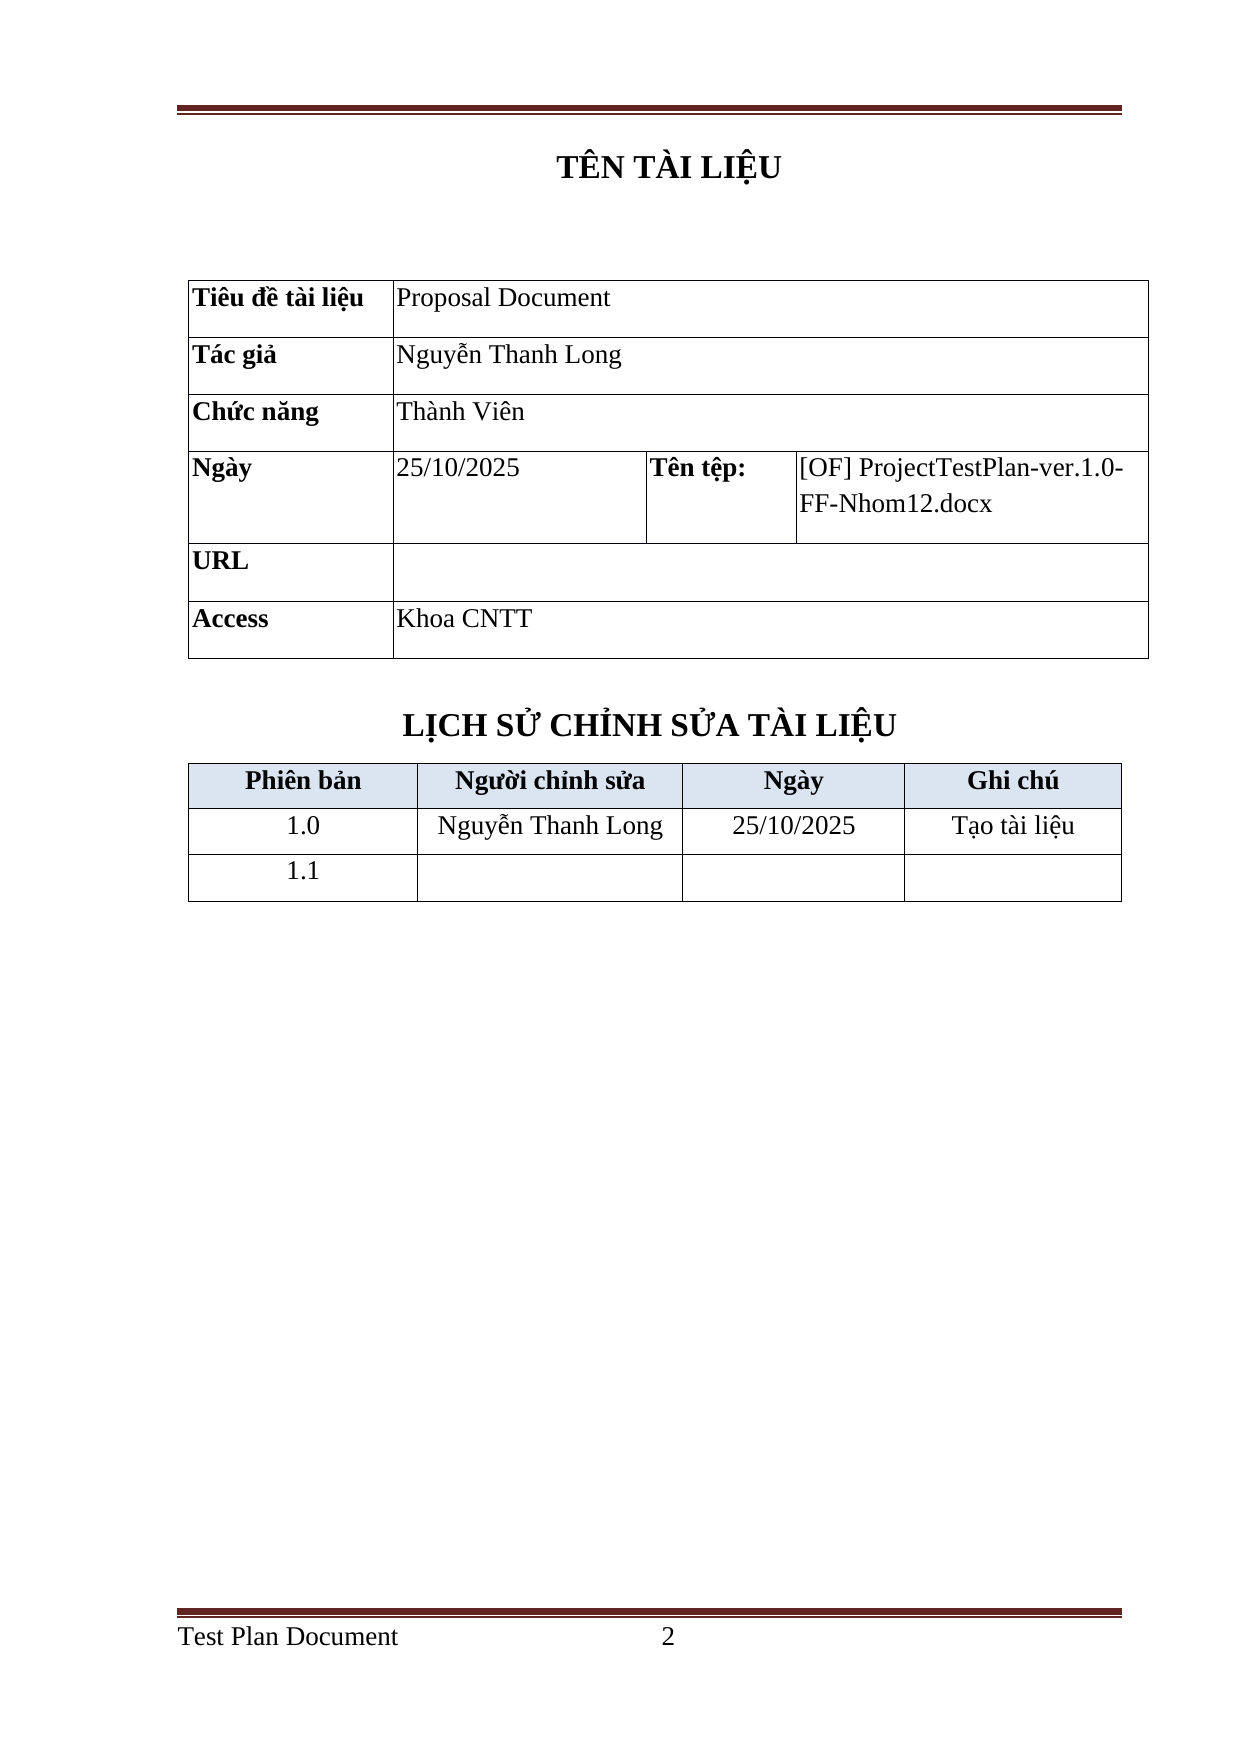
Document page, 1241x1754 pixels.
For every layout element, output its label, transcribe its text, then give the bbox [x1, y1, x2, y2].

table_cell 25/10/2025 [394, 452, 646, 543]
table_cell [418, 855, 682, 901]
table_cell URL [189, 544, 393, 601]
table_header Ngày [683, 764, 904, 808]
table_header Ghi chú [905, 764, 1121, 808]
table_header Phiên bản [189, 764, 417, 808]
table_cell Tạo tài liệu [905, 809, 1121, 853]
table_cell Thành Viên [394, 395, 1148, 451]
table_cell Tên tệp: [647, 452, 796, 543]
table_header Người chỉnh sửa [418, 764, 682, 808]
text LỊCH SỬ CHỈNH SỬA TÀI LIỆU [177, 705, 1122, 744]
table_cell Khoa CNTT [394, 602, 1148, 658]
table_cell Ngày [189, 452, 393, 543]
table_cell Access [189, 602, 393, 658]
table_cell Proposal Document [394, 281, 1148, 337]
table_cell [905, 855, 1121, 901]
table_cell Nguyễn Thanh Long [394, 338, 1148, 394]
table_cell [394, 544, 1148, 601]
table_cell 1.1 [189, 855, 417, 901]
table_cell [683, 855, 904, 901]
table_cell Tác giả [189, 338, 393, 394]
table_header TÊN TÀI LIỆU [189, 148, 1149, 280]
table_cell 25/10/2025 [683, 809, 904, 853]
table_cell [OF] ProjectTestPlan-ver.1.0-FF-Nhom12.docx [797, 452, 1148, 543]
table_cell 1.0 [189, 809, 417, 853]
table_cell Nguyễn Thanh Long [418, 809, 682, 853]
table_cell Tiêu đề tài liệu [189, 281, 393, 337]
table_cell Chức năng [189, 395, 393, 451]
